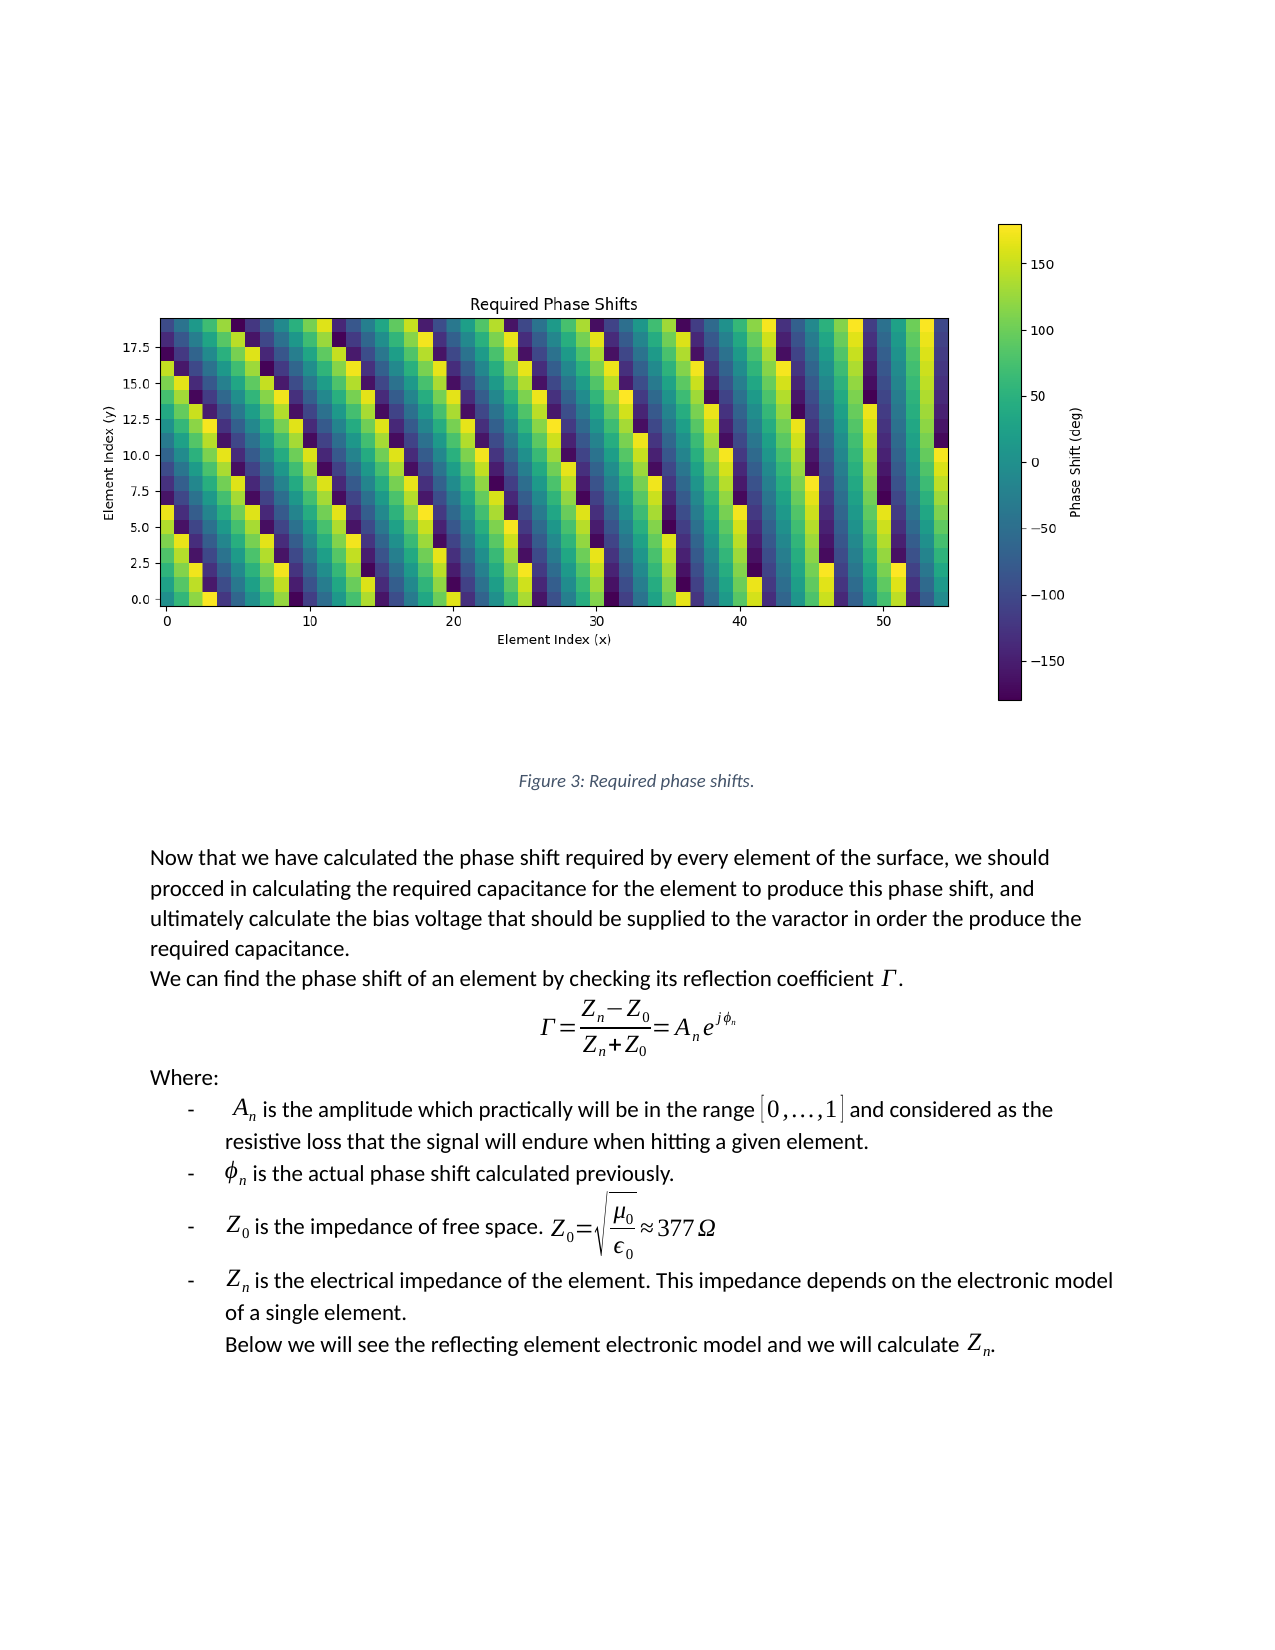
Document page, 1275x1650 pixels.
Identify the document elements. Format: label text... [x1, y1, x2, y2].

text We can find the phase shift of an element by checking its reflection coefficient . [150, 964, 1125, 992]
list Below we will see the reflecting element electronic model and we will calculate . [225, 1328, 1125, 1360]
text Now that we have calculated the phase shift required by every element of the surface, we should procced in calculating the required capacitance for the element to produce this phase shift, and ultimately calculate the bias voltage that should be supplied to the varactor in order the produce the required capacitance. [150, 843, 1125, 962]
picture [0, 150, 1272, 768]
list is the actual phase shift calculated previously. [187, 1157, 1125, 1188]
list is the amplitude which practically will be in the range and considered as the resistive loss that the signal will endure when hitting a given element. [187, 1093, 1125, 1155]
list is the electrical impedance of the element. This impedance depends on the electronic model of a single element. [187, 1265, 1125, 1326]
text Where: [150, 1063, 1125, 1091]
list is the impedance of free space. [187, 1191, 1125, 1263]
